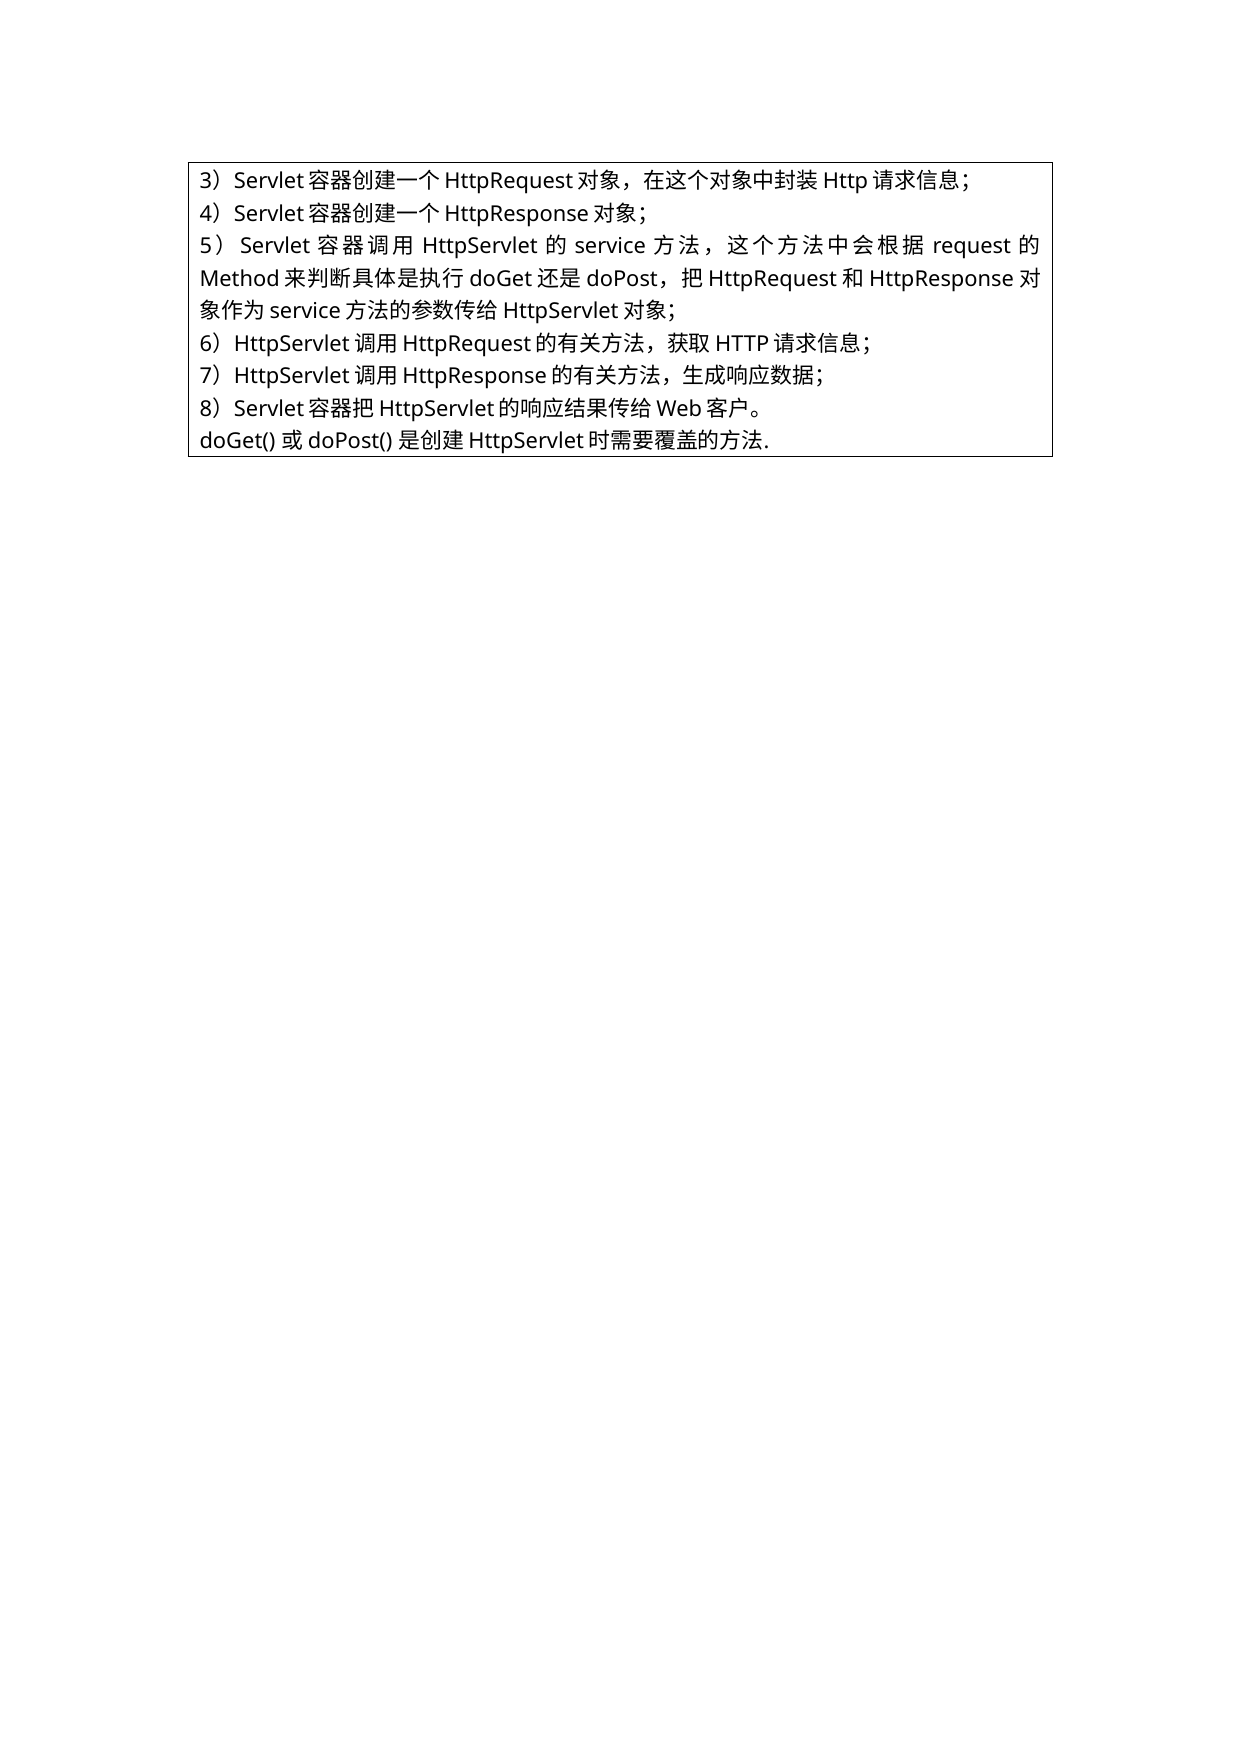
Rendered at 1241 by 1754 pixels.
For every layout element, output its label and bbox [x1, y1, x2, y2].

table_header [189, 163, 1052, 456]
